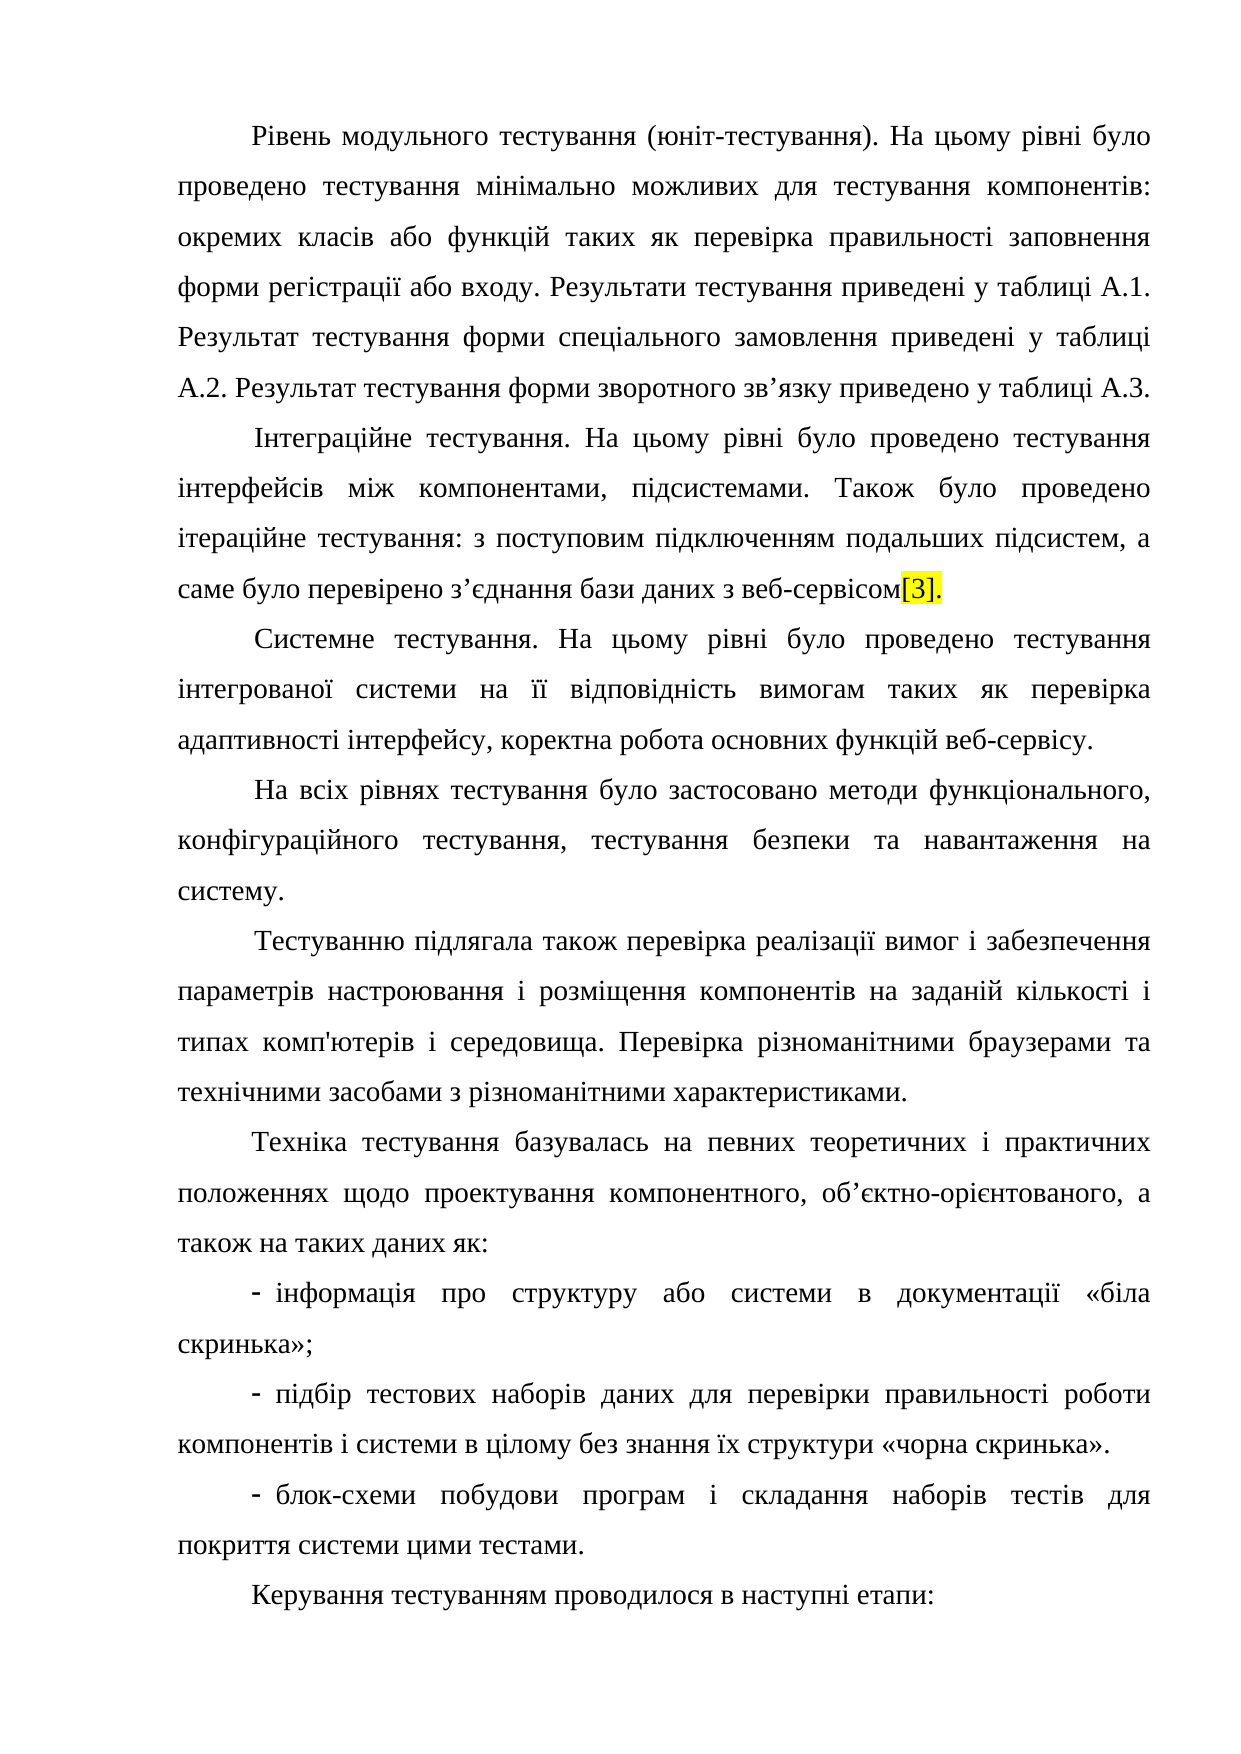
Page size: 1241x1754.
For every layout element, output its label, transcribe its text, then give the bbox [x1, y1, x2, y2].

list блок-схеми побудови програм і складання наборів тестів для покриття системи цими тестами. [177, 1477, 1152, 1561]
list підбір тестових наборів даних для перевірки правильності роботи компонентів і системи в цілому без знання їх структури «чорна скринька». [177, 1376, 1152, 1460]
text На всіх рівнях тестування було застосовано методи функціонального, конфігураційного тестування, тестування безпеки та навантаження на систему. [177, 772, 1152, 906]
text Тестуванню підлягала також перевірка реалізації вимог і забезпечення параметрів настроювання і розміщення компонентів на заданій кількості і типах комп'ютерів і середовища. Перевірка різноманітними браузерами та технічними засобами з різноманітними характеристиками. [177, 923, 1152, 1108]
text Інтеграційне тестування. На цьому рівні було проведено тестування інтерфейсів між компонентами, підсистемами. Також було проведено ітераційне тестування: з поступовим підключенням подальших підсистем, а саме було перевірено з’єднання бази даних з веб-сервісом[3]. [177, 420, 1152, 604]
list інформація про структуру або системи в документації «біла скринька»; [177, 1275, 1152, 1359]
text Техніка тестування базувалась на певних теоретичних і практичних положеннях щодо проектування компонентного, об’єктно-орієнтованого, а також на таких даних як: [177, 1124, 1152, 1258]
text Керування тестуванням проводилося в наступні етапи: [177, 1577, 1152, 1611]
text Системне тестування. На цьому рівні було проведено тестування інтегрованої системи на її відповідність вимогам таких як перевірка адаптивності інтерфейсу, коректна робота основних функцій веб-сервісу. [177, 621, 1152, 755]
text Рівень модульного тестування (юніт-тестування). На цьому рівні було проведено тестування мінімально можливих для тестування компонентів: окремих класів або функцій таких як перевірка правильності заповнення форми регістрації або входу. Результати тестування приведені у таблиці А.1. Результат тестування форми спеціального замовлення приведені у таблиці А.2. Результат тестування форми зворотного зв’язку приведено у таблиці А.3. [177, 118, 1152, 403]
